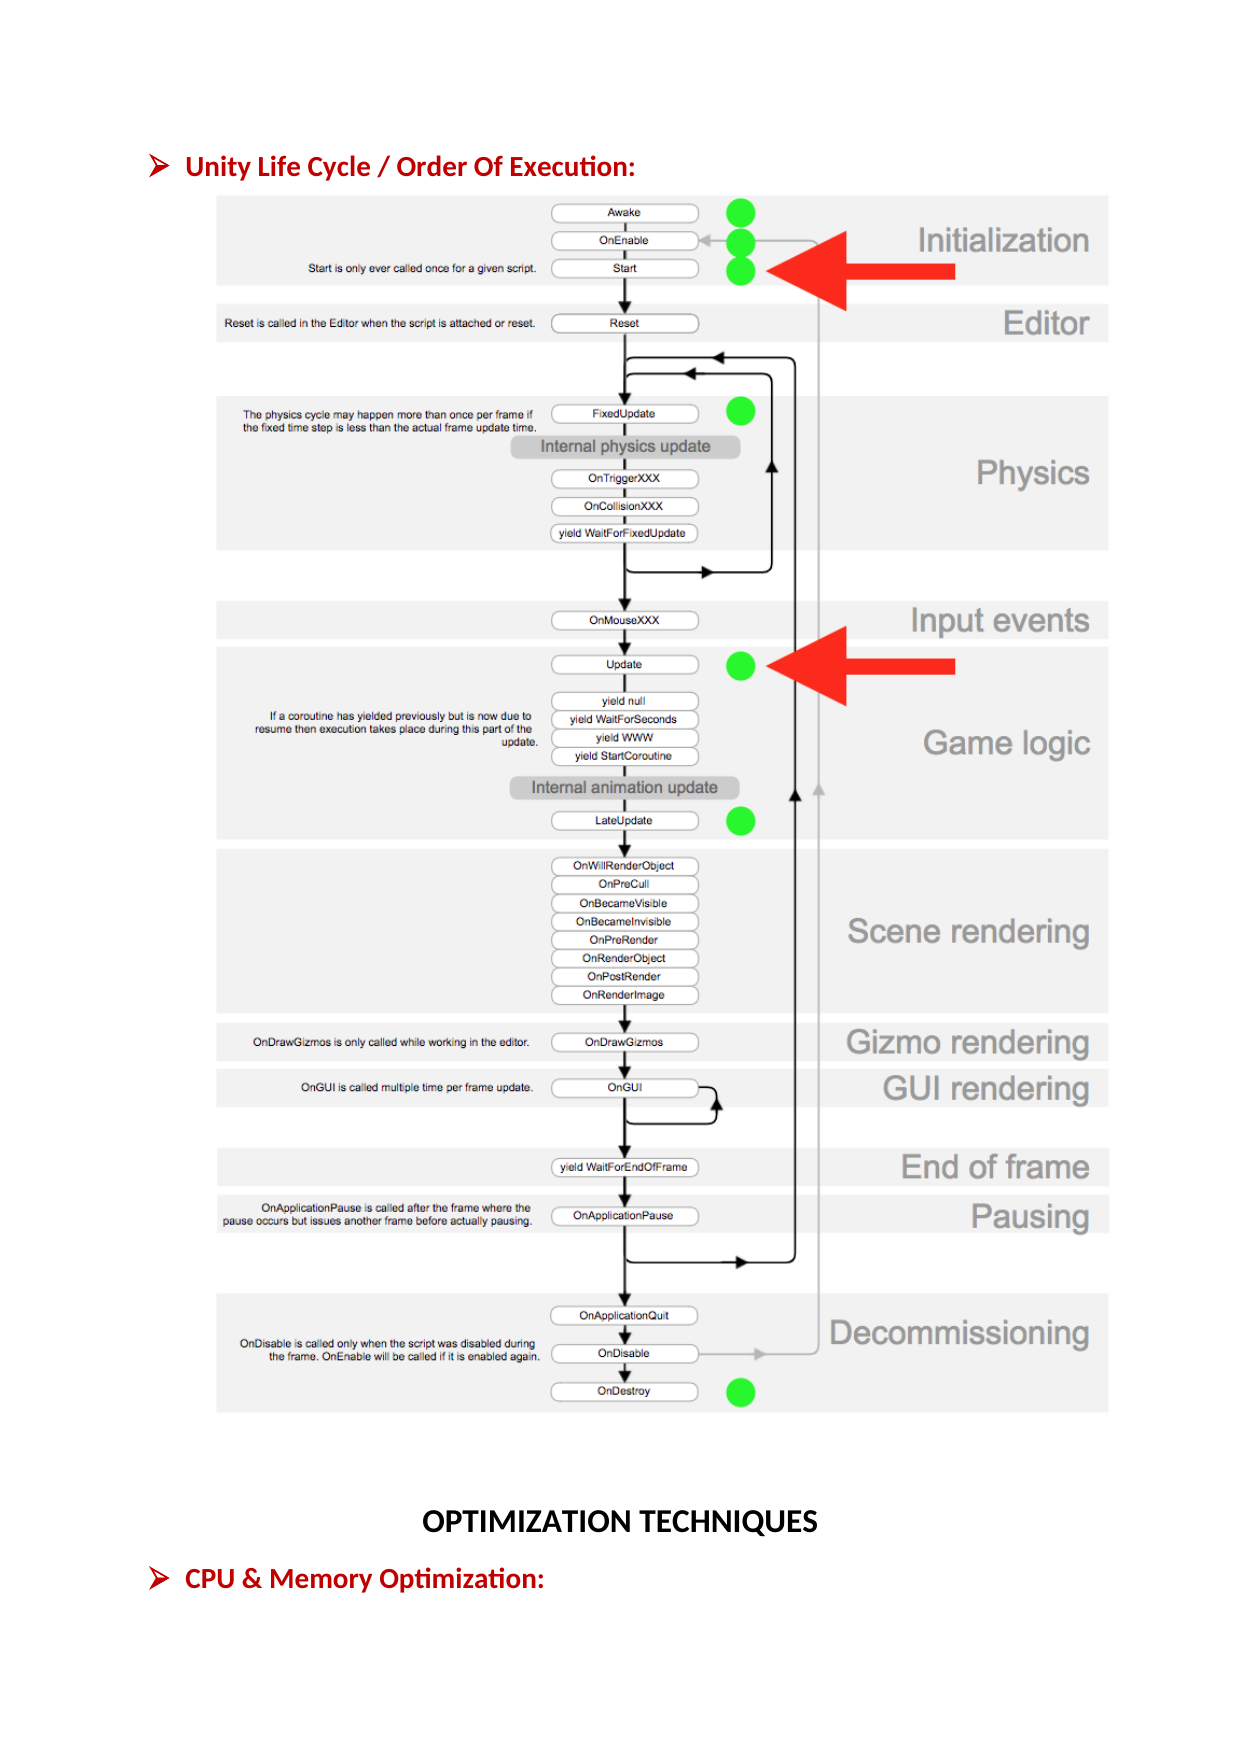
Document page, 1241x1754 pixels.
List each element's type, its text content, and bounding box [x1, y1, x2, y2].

list CPU & Memory Optimization: [148, 1560, 1093, 1596]
text OPTIMIZATION TECHNIQUES [148, 1499, 1093, 1540]
list Unity Life Cycle / Order Of Execution: [148, 148, 1093, 1426]
